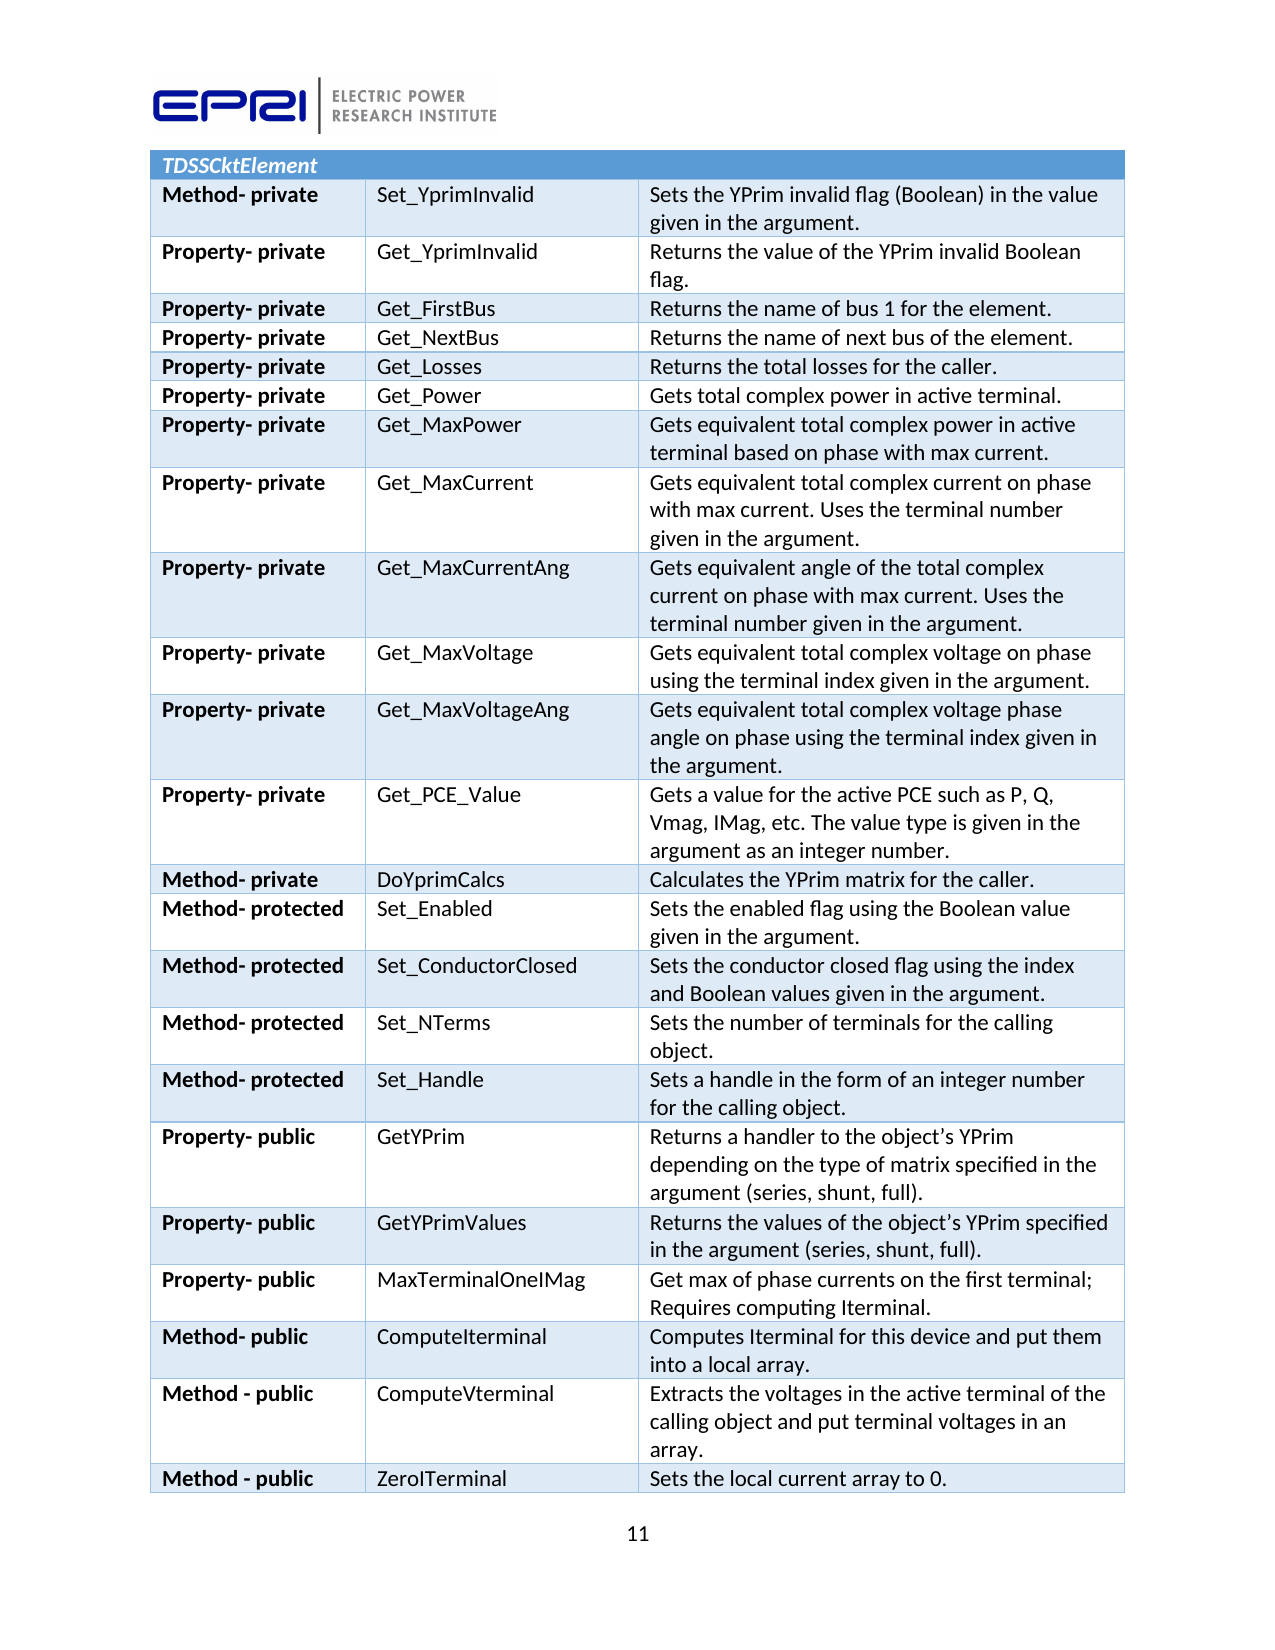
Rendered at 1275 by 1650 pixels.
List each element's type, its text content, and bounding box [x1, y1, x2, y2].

table_cell Get_FirstBus [366, 294, 638, 322]
table_cell Property- private [151, 294, 365, 322]
table_cell Property- private [151, 353, 365, 380]
table_cell Property- private [151, 553, 365, 637]
table_cell Method - public [151, 1464, 365, 1492]
table_cell ZeroITerminal [366, 1464, 638, 1492]
table_cell Extracts the voltages in the active terminal of the calling object and put terminal voltages in an array. [639, 1379, 1124, 1463]
table_cell Property- private [151, 411, 365, 467]
table_cell GetYPrim [366, 1123, 638, 1207]
table_cell Gets equivalent total complex voltage phase angle on phase using the terminal index given in the argument. [639, 695, 1124, 779]
table_cell Method - public [151, 1379, 365, 1463]
table_cell Method- private [151, 865, 365, 893]
table_cell Computes Iterminal for this device and put them into a local array. [639, 1322, 1124, 1378]
table_cell Gets total complex power in active terminal. [639, 381, 1124, 409]
table_cell Set_YprimInvalid [366, 180, 638, 236]
table_cell Sets the YPrim invalid flag (Boolean) in the value given in the argument. [639, 180, 1124, 236]
table_cell Get_Power [366, 381, 638, 409]
table_cell Method- private [151, 180, 365, 236]
table_cell Calculates the YPrim matrix for the caller. [639, 865, 1124, 893]
table_cell Method- protected [151, 951, 365, 1007]
table_cell Get max of phase currents on the first terminal; Requires computing Iterminal. [639, 1265, 1124, 1321]
table_header TDSSCktElement [151, 151, 1124, 179]
table_cell Gets equivalent total complex voltage on phase using the terminal index given in the argument. [639, 638, 1124, 694]
table_cell Sets the number of terminals for the calling object. [639, 1008, 1124, 1064]
table_cell Get_YprimInvalid [366, 237, 638, 293]
table_cell Property- private [151, 237, 365, 293]
table_cell Sets the enabled flag using the Boolean value given in the argument. [639, 894, 1124, 950]
table_cell Gets equivalent angle of the total complex current on phase with max current. Uses the terminal number given in the argument. [639, 553, 1124, 637]
table_cell Set_Handle [366, 1065, 638, 1121]
table_cell Get_MaxPower [366, 411, 638, 467]
table_cell Get_PCE_Value [366, 780, 638, 864]
table_cell Method- public [151, 1322, 365, 1378]
picture [150, 75, 499, 137]
table_cell Gets equivalent total complex current on phase with max current. Uses the terminal number given in the argument. [639, 468, 1124, 552]
table_cell ComputeVterminal [366, 1379, 638, 1463]
table_cell DoYprimCalcs [366, 865, 638, 893]
table_cell Property- private [151, 381, 365, 409]
table_cell Property- public [151, 1123, 365, 1207]
table_cell Get_MaxCurrentAng [366, 553, 638, 637]
table_cell Returns the name of bus 1 for the element. [639, 294, 1124, 322]
table_cell Property- private [151, 695, 365, 779]
table_cell GetYPrimValues [366, 1208, 638, 1264]
table_cell Returns the values of the object’s YPrim specified in the argument (series, shunt, full). [639, 1208, 1124, 1264]
table_cell Property- private [151, 638, 365, 694]
table_cell Returns the total losses for the caller. [639, 353, 1124, 380]
table_cell Method- protected [151, 1008, 365, 1064]
table_cell Property- public [151, 1265, 365, 1321]
table_cell Get_MaxCurrent [366, 468, 638, 552]
table_cell Set_ConductorClosed [366, 951, 638, 1007]
table_cell Returns a handler to the object’s YPrim depending on the type of matrix specified in the argument (series, shunt, full). [639, 1123, 1124, 1207]
table_cell Get_NextBus [366, 323, 638, 351]
table_cell Get_MaxVoltage [366, 638, 638, 694]
table_cell Set_NTerms [366, 1008, 638, 1064]
table_cell Returns the name of next bus of the element. [639, 323, 1124, 351]
table_cell ComputeIterminal [366, 1322, 638, 1378]
table_cell Gets a value for the active PCE such as P, Q, Vmag, IMag, etc. The value type is given in the argument as an integer number. [639, 780, 1124, 864]
table_cell Sets a handle in the form of an integer number for the calling object. [639, 1065, 1124, 1121]
table_cell Property- private [151, 780, 365, 864]
table_cell Method- protected [151, 894, 365, 950]
table_cell Property- public [151, 1208, 365, 1264]
table_cell Sets the local current array to 0. [639, 1464, 1124, 1492]
table_cell Set_Enabled [366, 894, 638, 950]
table_cell Sets the conductor closed flag using the index and Boolean values given in the argument. [639, 951, 1124, 1007]
table_cell Get_Losses [366, 353, 638, 380]
table_cell MaxTerminalOneIMag [366, 1265, 638, 1321]
table_cell Property- private [151, 323, 365, 351]
table_cell Gets equivalent total complex power in active terminal based on phase with max current. [639, 411, 1124, 467]
table_cell Method- protected [151, 1065, 365, 1121]
table_cell Property- private [151, 468, 365, 552]
table_cell Get_MaxVoltageAng [366, 695, 638, 779]
table_cell Returns the value of the YPrim invalid Boolean flag. [639, 237, 1124, 293]
